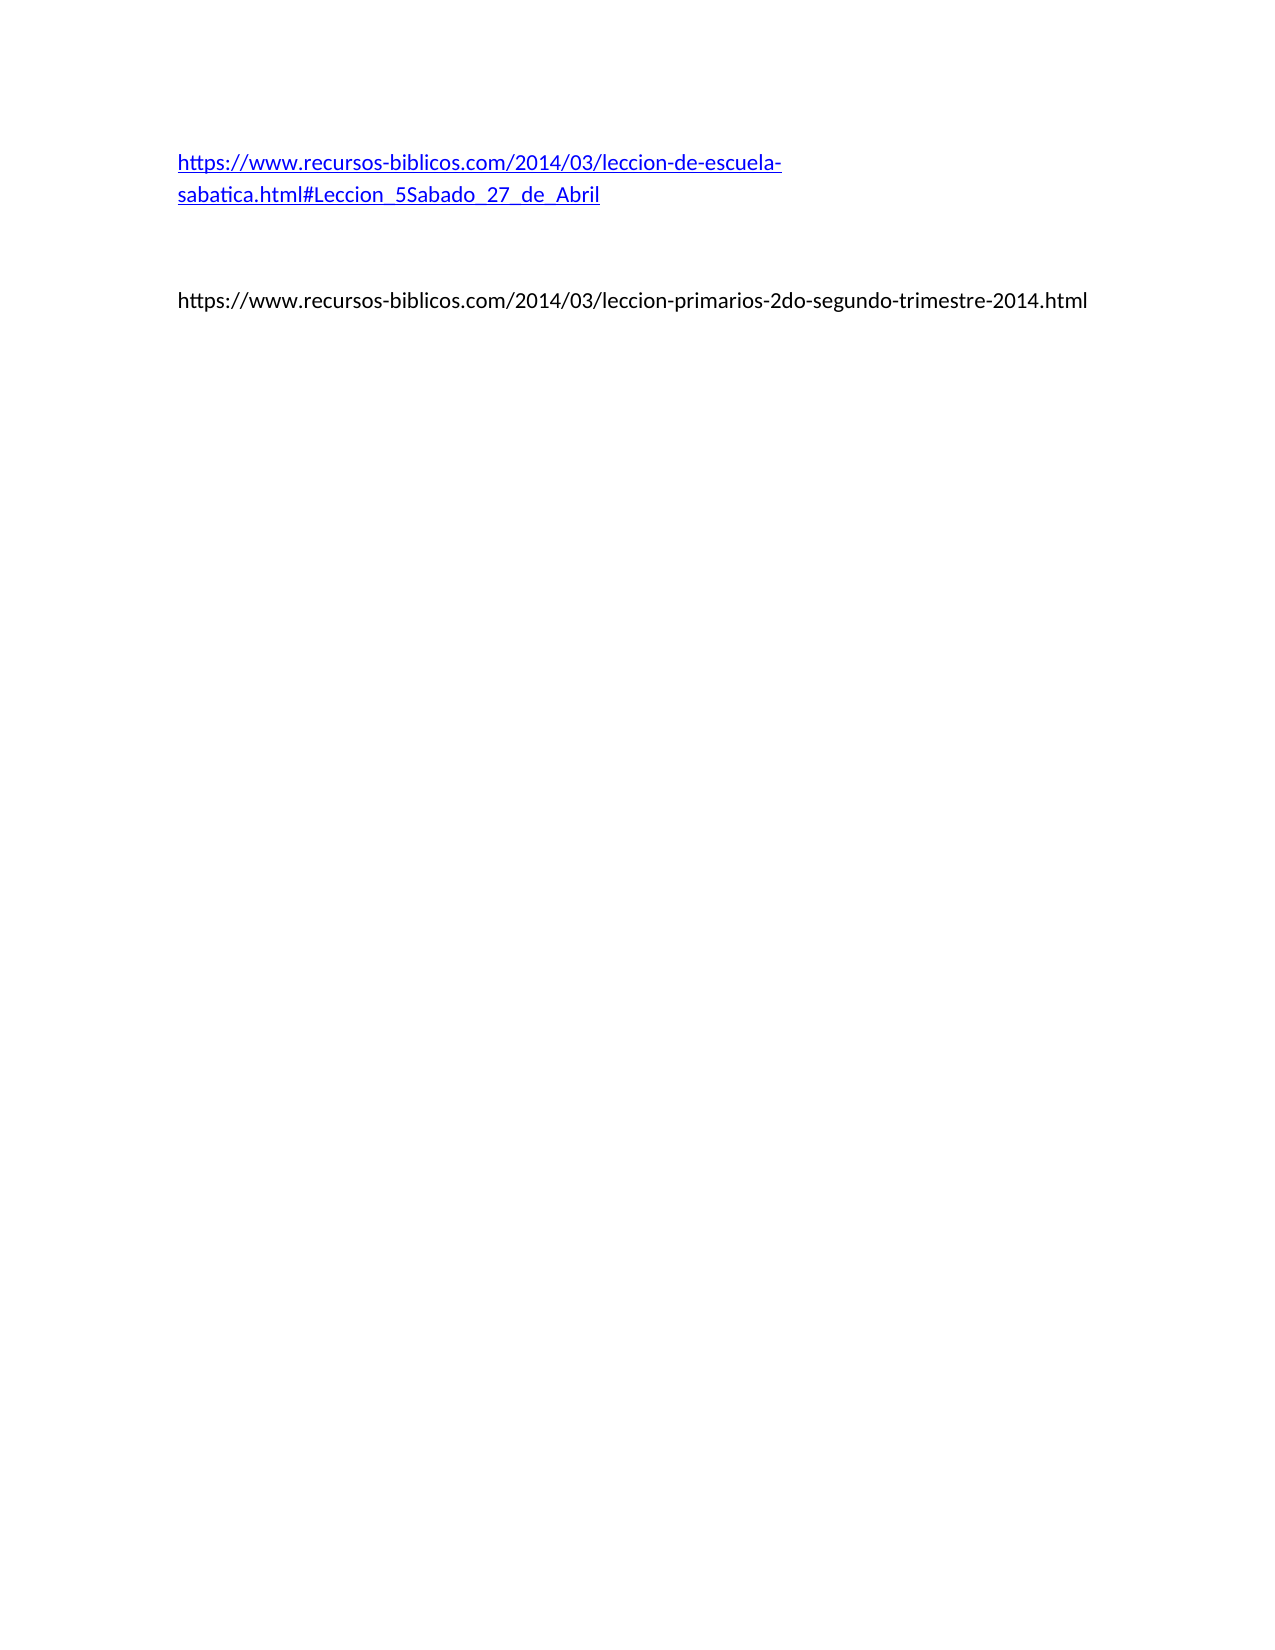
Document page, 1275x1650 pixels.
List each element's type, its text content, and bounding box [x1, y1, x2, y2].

text https://www.recursos-biblicos.com/2014/03/leccion-primarios-2do-segundo-trimestre-2014.html [177, 286, 1098, 314]
text https://www.recursos-biblicos.com/2014/03/leccion-de-escuela-sabatica.html#Leccion_5Sabado_27_de_Abril [177, 148, 1098, 208]
